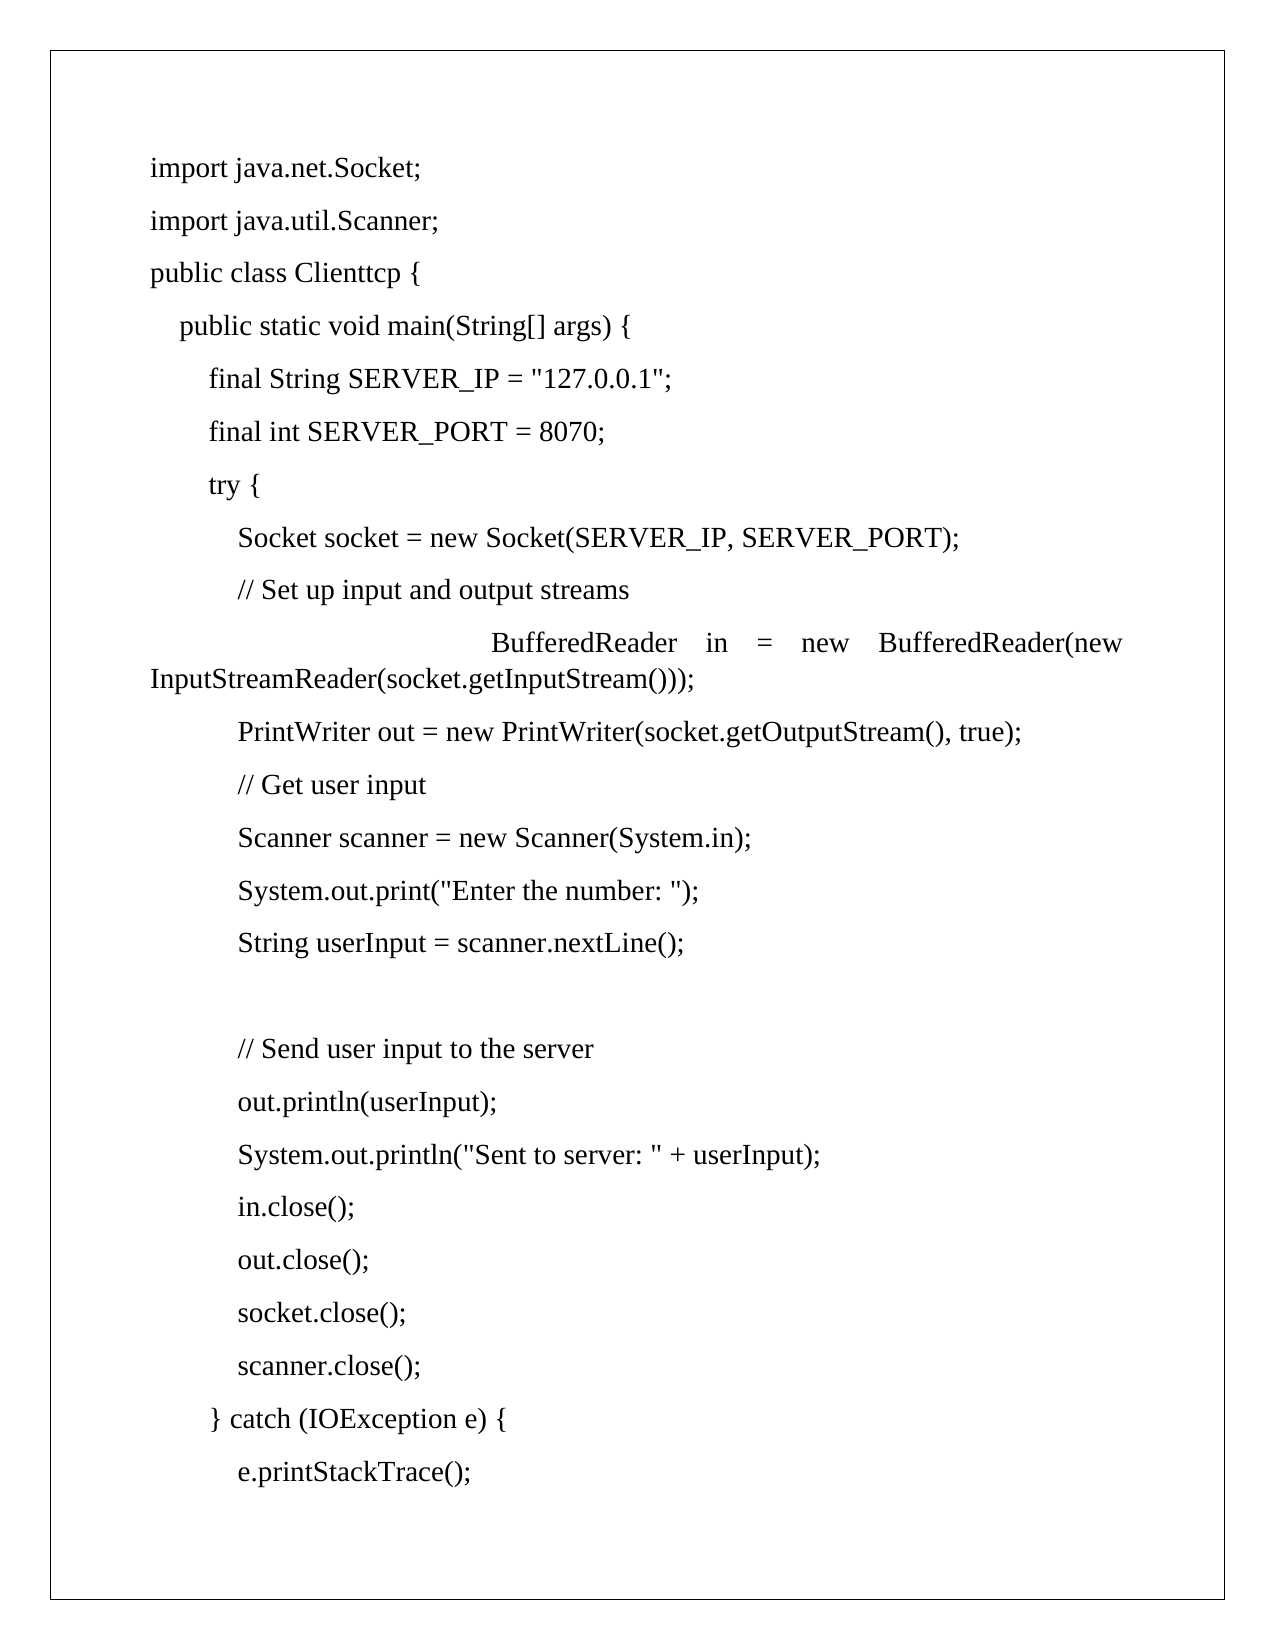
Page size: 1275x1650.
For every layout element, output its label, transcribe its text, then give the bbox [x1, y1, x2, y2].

text BufferedReader in = new BufferedReader(new InputStreamReader(socket.getInputStream())); [150, 625, 1125, 695]
text Scanner scanner = new Scanner(System.in); [150, 820, 1125, 853]
text final int SERVER_PORT = 8070; [150, 414, 1125, 448]
text public class Clienttcp { [150, 256, 1125, 289]
text // Get user input [150, 767, 1125, 801]
text // Send user input to the server [150, 1031, 1125, 1065]
text socket.close(); [150, 1295, 1125, 1329]
text System.out.println("Sent to server: " + userInput); [150, 1137, 1125, 1170]
text import java.util.Scanner; [150, 203, 1125, 236]
text import java.net.Socket; [150, 150, 1125, 183]
text public static void main(String[] args) { [150, 308, 1125, 342]
text System.out.print("Enter the number: "); [150, 873, 1125, 906]
text out.close(); [150, 1242, 1125, 1276]
text final String SERVER_IP = "127.0.0.1"; [150, 361, 1125, 395]
text PrintWriter out = new PrintWriter(socket.getOutputStream(), true); [150, 714, 1125, 748]
text out.println(userInput); [150, 1084, 1125, 1117]
text e.printStackTrace(); [150, 1454, 1125, 1487]
text // Set up input and output streams [150, 572, 1125, 606]
text scanner.close(); [150, 1348, 1125, 1382]
text Socket socket = new Socket(SERVER_IP, SERVER_PORT); [150, 520, 1125, 553]
text try { [150, 467, 1125, 500]
text String userInput = scanner.nextLine(); [150, 926, 1125, 959]
text in.close(); [150, 1189, 1125, 1223]
text } catch (IOException e) { [150, 1401, 1125, 1434]
